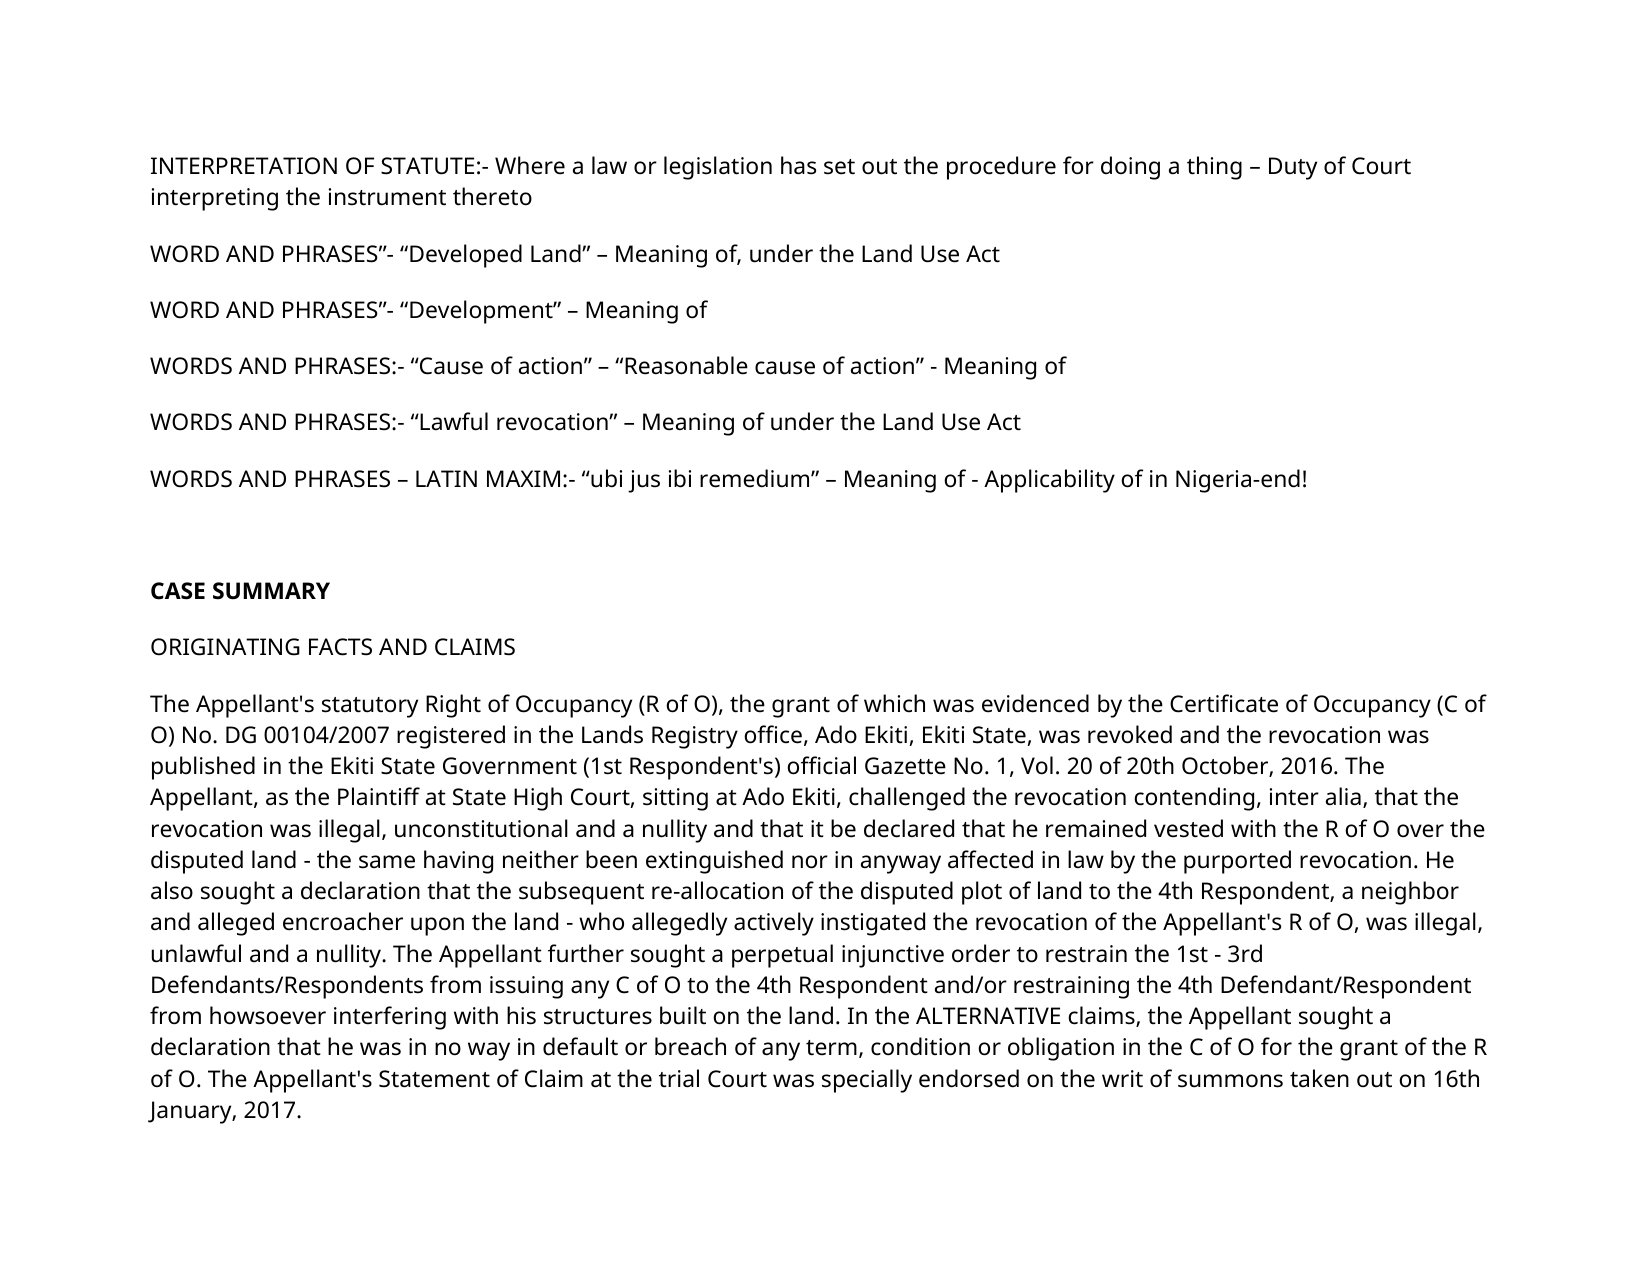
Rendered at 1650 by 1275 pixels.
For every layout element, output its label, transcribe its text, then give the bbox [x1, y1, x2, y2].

text WORDS AND PHRASES – LATIN MAXIM:- “ubi jus ibi remedium” – Meaning of - Applicability of in Nigeria-end! [150, 462, 1500, 494]
text WORDS AND PHRASES:- “Lawful revocation” – Meaning of under the Land Use Act [150, 406, 1500, 437]
text The Appellant's statutory Right of Occupancy (R of O), the grant of which was evidenced by the Certificate of Occupancy (C of O) No. DG 00104/2007 registered in the Lands Registry office, Ado Ekiti, Ekiti State, was revoked and the revocation was published in the Ekiti State Government (1st Respondent's) official Gazette No. 1, Vol. 20 of 20th October, 2016. The Appellant, as the Plaintiff at State High Court, sitting at Ado Ekiti, challenged the revocation contending, inter alia, that the revocation was illegal, unconstitutional and a nullity and that it be declared that he remained vested with the R of O over the disputed land - the same having neither been extinguished nor in anyway affected in law by the purported revocation. He also sought a declaration that the subsequent re-allocation of the disputed plot of land to the 4th Respondent, a neighbor and alleged encroacher upon the land - who allegedly actively instigated the revocation of the Appellant's R of O, was illegal, unlawful and a nullity. The Appellant further sought a perpetual injunctive order to restrain the 1st - 3rd Defendants/Respondents from issuing any C of O to the 4th Respondent and/or restraining the 4th Defendant/Respondent from howsoever interfering with his structures built on the land. In the ALTERNATIVE claims, the Appellant sought a declaration that he was in no way in default or breach of any term, condition or obligation in the C of O for the grant of the R of O. The Appellant's Statement of Claim at the trial Court was specially endorsed on the writ of summons taken out on 16th January, 2017. [150, 687, 1500, 1125]
text INTERPRETATION OF STATUTE:- Where a law or legislation has set out the procedure for doing a thing – Duty of Court interpreting the instrument thereto [150, 150, 1500, 212]
text WORDS AND PHRASES:- “Cause of action” – “Reasonable cause of action” - Meaning of [150, 350, 1500, 381]
text WORD AND PHRASES”- “Developed Land” – Meaning of, under the Land Use Act [150, 237, 1500, 269]
text ORIGINATING FACTS AND CLAIMS [150, 631, 1500, 662]
text WORD AND PHRASES”- “Development” – Meaning of [150, 294, 1500, 325]
text CASE SUMMARY [150, 575, 1500, 606]
